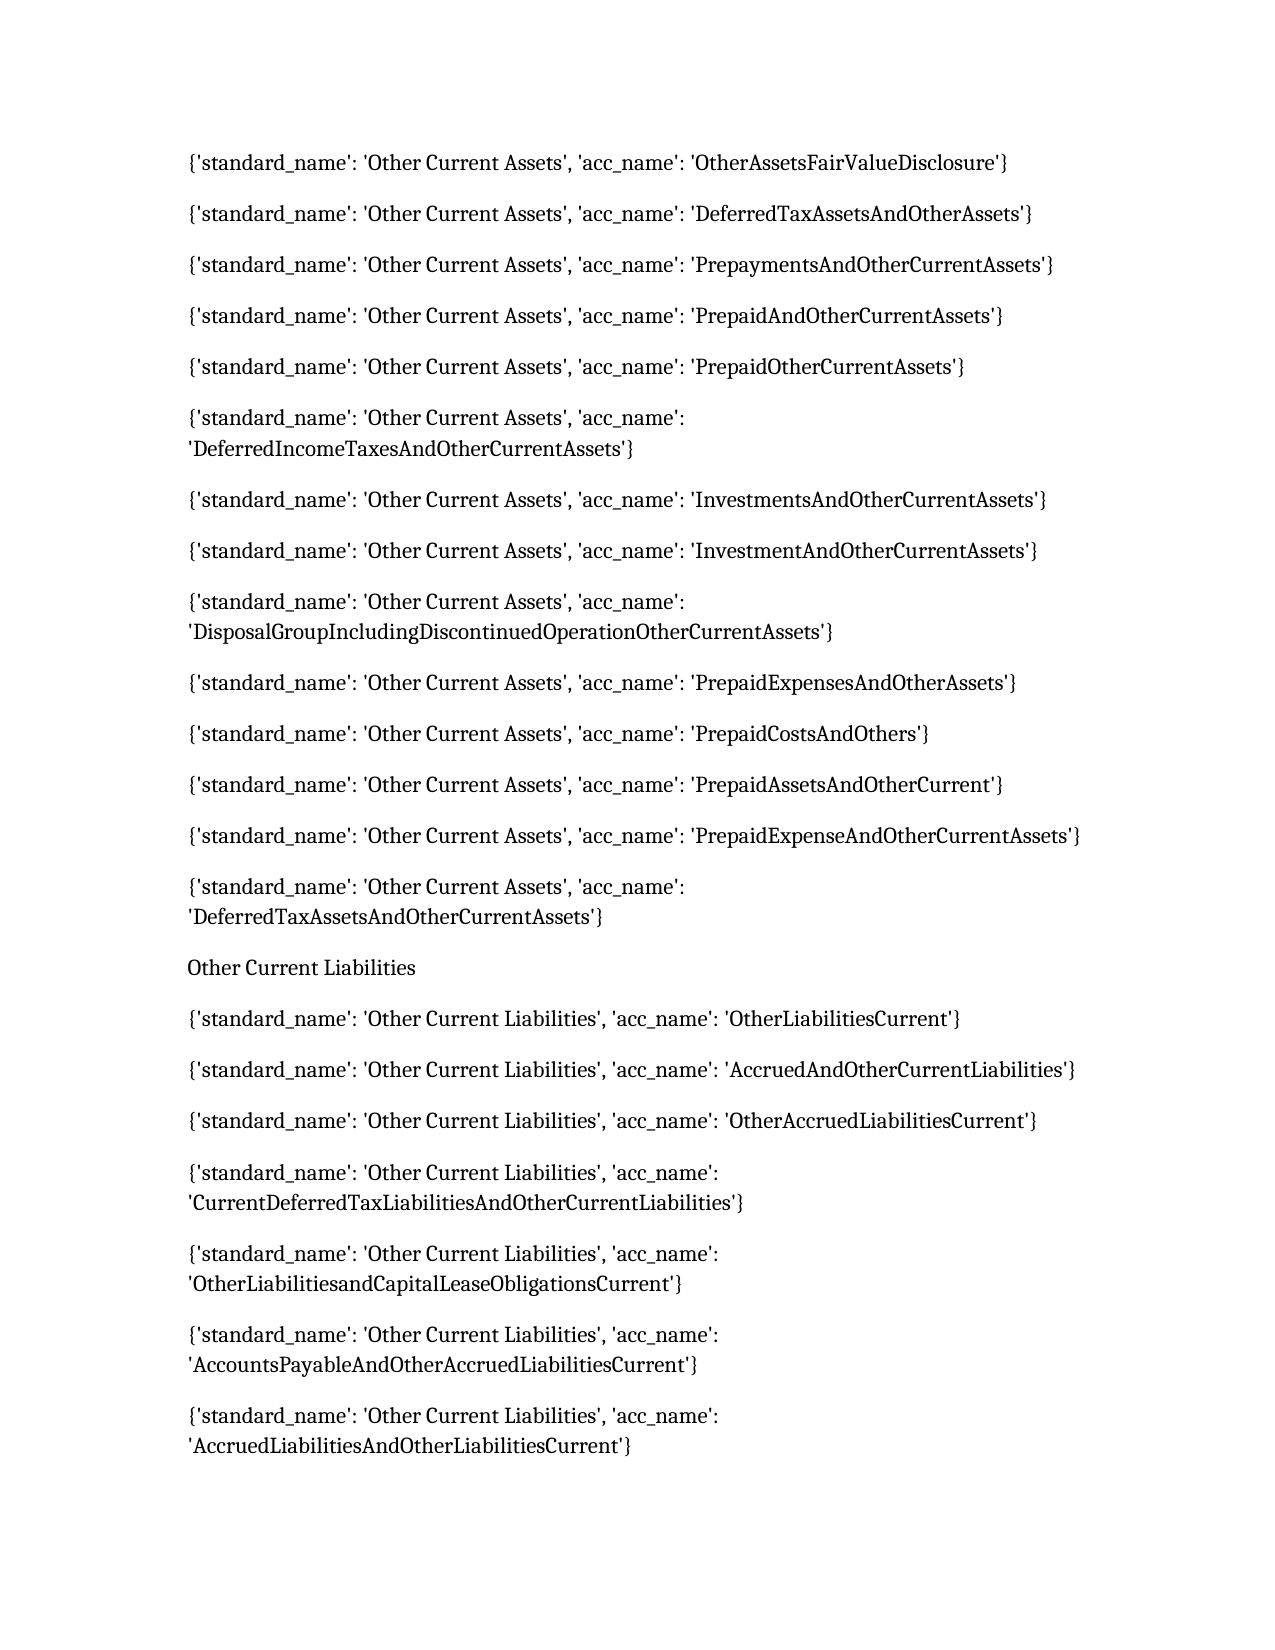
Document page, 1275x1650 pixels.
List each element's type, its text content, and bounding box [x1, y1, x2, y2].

text {'standard_name': 'Other Current Assets', 'acc_name': 'DeferredIncomeTaxesAndOtherCurrentAssets'} [187, 405, 1087, 462]
text {'standard_name': 'Other Current Assets', 'acc_name': 'PrepaidExpenseAndOtherCurrentAssets'} [187, 823, 1087, 849]
text {'standard_name': 'Other Current Assets', 'acc_name': 'DeferredTaxAssetsAndOtherCurrentAssets'} [187, 874, 1087, 931]
text {'standard_name': 'Other Current Assets', 'acc_name': 'PrepaidOtherCurrentAssets'} [187, 354, 1087, 381]
text {'standard_name': 'Other Current Assets', 'acc_name': 'PrepaidExpensesAndOtherAssets'} [187, 670, 1087, 696]
text {'standard_name': 'Other Current Assets', 'acc_name': 'InvestmentsAndOtherCurrentAssets'} [187, 486, 1087, 513]
text {'standard_name': 'Other Current Assets', 'acc_name': 'PrepaidAndOtherCurrentAssets'} [187, 303, 1087, 329]
text {'standard_name': 'Other Current Assets', 'acc_name': 'PrepaidAssetsAndOtherCurrent'} [187, 772, 1087, 798]
text {'standard_name': 'Other Current Assets', 'acc_name': 'OtherAssetsFairValueDisclosure'} [187, 150, 1087, 176]
text {'standard_name': 'Other Current Liabilities', 'acc_name': 'OtherLiabilitiesandCapitalLeaseObligationsCurrent'} [187, 1241, 1087, 1297]
text {'standard_name': 'Other Current Assets', 'acc_name': 'DisposalGroupIncludingDiscontinuedOperationOtherCurrentAssets'} [187, 588, 1087, 645]
text {'standard_name': 'Other Current Liabilities', 'acc_name': 'OtherAccruedLiabilitiesCurrent'} [187, 1108, 1087, 1135]
text {'standard_name': 'Other Current Liabilities', 'acc_name': 'AccruedAndOtherCurrentLiabilities'} [187, 1057, 1087, 1084]
text {'standard_name': 'Other Current Assets', 'acc_name': 'InvestmentAndOtherCurrentAssets'} [187, 537, 1087, 564]
text {'standard_name': 'Other Current Liabilities', 'acc_name': 'CurrentDeferredTaxLiabilitiesAndOtherCurrentLiabilities'} [187, 1159, 1087, 1216]
text Other Current Liabilities [187, 955, 1087, 982]
text {'standard_name': 'Other Current Liabilities', 'acc_name': 'AccountsPayableAndOtherAccruedLiabilitiesCurrent'} [187, 1322, 1087, 1378]
text {'standard_name': 'Other Current Liabilities', 'acc_name': 'AccruedLiabilitiesAndOtherLiabilitiesCurrent'} [187, 1403, 1087, 1460]
text {'standard_name': 'Other Current Liabilities', 'acc_name': 'OtherLiabilitiesCurrent'} [187, 1006, 1087, 1033]
text {'standard_name': 'Other Current Assets', 'acc_name': 'PrepaidCostsAndOthers'} [187, 721, 1087, 747]
text {'standard_name': 'Other Current Assets', 'acc_name': 'DeferredTaxAssetsAndOtherAssets'} [187, 201, 1087, 227]
text {'standard_name': 'Other Current Assets', 'acc_name': 'PrepaymentsAndOtherCurrentAssets'} [187, 252, 1087, 278]
